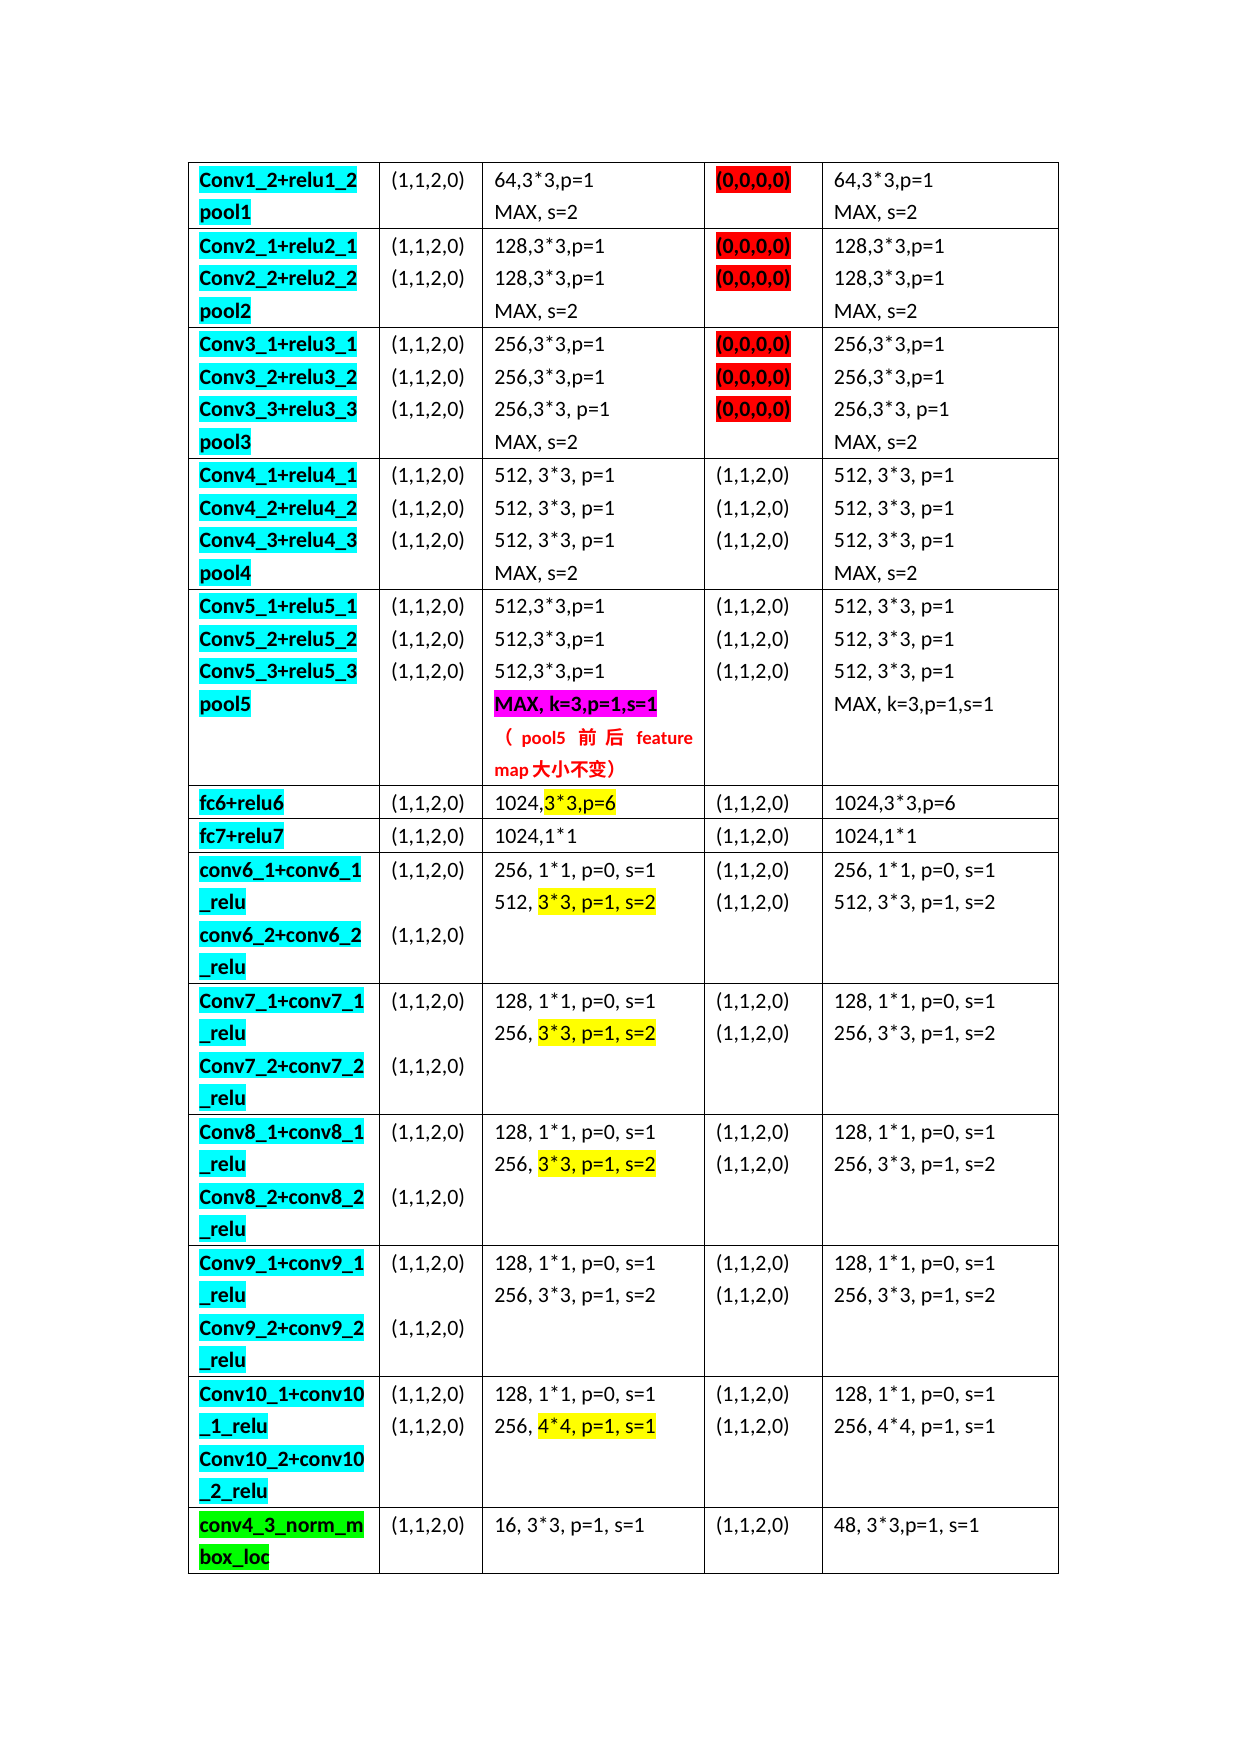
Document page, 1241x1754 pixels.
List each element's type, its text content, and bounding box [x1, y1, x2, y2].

table_cell (1,1,2,0) [380, 819, 482, 852]
table_cell (1,1,2,0) (1,1,2,0) (1,1,2,0) [380, 459, 482, 589]
table_cell Conv5_1+relu5_1 Conv5_2+relu5_2 Conv5_3+relu5_3 pool5 [189, 590, 379, 785]
table_cell (0,0,0,0) (0,0,0,0) [705, 163, 822, 228]
table_cell 1024,3*3,p=6 [483, 786, 704, 818]
table_cell 1024,1*1 [823, 819, 1058, 852]
table_cell (1,1,2,0) (1,1,2,0) [380, 229, 482, 327]
table_cell (1,1,2,0) (1,1,2,0) [380, 1377, 482, 1507]
table_cell (1,1,2,0) (1,1,2,0) [380, 1115, 482, 1245]
table_cell fc6+relu6 [189, 786, 379, 818]
table_cell (1,1,2,0) (1,1,2,0) (1,1,2,0) [705, 459, 822, 589]
table_cell Conv4_1+relu4_1 Conv4_2+relu4_2 Conv4_3+relu4_3 pool4 [189, 459, 379, 589]
table_cell (1,1,2,0) [380, 786, 482, 818]
table_cell 48, 3*3,p=1, s=1 60, 3*3,p=1, s=1 [823, 1508, 1058, 1573]
table_cell fc7+relu7 [189, 819, 379, 852]
table_cell (1,1,2,0) (1,1,2,0) [380, 984, 482, 1114]
table_cell conv4_3_norm_mbox_loc conv4_3_norm_mbox_conf [189, 1508, 379, 1573]
table_cell 128, 1*1, p=0, s=1 256, 3*3, p=1, s=2 [823, 1115, 1058, 1245]
table_cell (1,1,2,0) (1,1,2,0) [705, 984, 822, 1114]
table_cell 512, 3*3, p=1 512, 3*3, p=1 512, 3*3, p=1 MAX, s=2 [823, 459, 1058, 589]
table_cell 128, 1*1, p=0, s=1 256, 3*3, p=1, s=2 [823, 1246, 1058, 1376]
table_cell Conv8_1+conv8_1_relu Conv8_2+conv8_2_relu [189, 1115, 379, 1245]
table_cell 128,3*3,p=1 128,3*3,p=1 MAX, s=2 [483, 229, 704, 327]
table_cell (1,1,2,0) (1,1,2,0) [705, 1508, 822, 1573]
table_cell (1,1,2,0) (1,1,2,0) [705, 1246, 822, 1376]
table_cell (1,1,2,0) [705, 786, 822, 818]
table_cell 128, 1*1, p=0, s=1 256, 3*3, p=1, s=2 [823, 984, 1058, 1114]
table_cell 512, 3*3, p=1 512, 3*3, p=1 512, 3*3, p=1 MAX, k=3,p=1,s=1 [823, 590, 1058, 785]
table_cell (1,1,2,0) (1,1,2,0) [705, 1377, 822, 1507]
table_cell 512, 3*3, p=1 512, 3*3, p=1 512, 3*3, p=1 MAX, s=2 [483, 459, 704, 589]
table_cell (1,1,2,0) (1,1,2,0) [380, 1246, 482, 1376]
table_cell 128, 1*1, p=0, s=1 256, 3*3, p=1, s=2 [483, 1115, 704, 1245]
table_cell 128, 1*1, p=0, s=1 256, 3*3, p=1, s=2 [483, 984, 704, 1114]
table_cell Conv9_1+conv9_1_relu Conv9_2+conv9_2_relu [189, 1246, 379, 1376]
table_cell (1,1,2,0) (1,1,2,0) (1,1,2,0) [380, 590, 482, 785]
table_cell 1024,1*1 [483, 819, 704, 852]
table_cell (0,0,0,0) (0,0,0,0) [705, 229, 822, 327]
table_cell (1,1,2,0) (1,1,2,0) [705, 1115, 822, 1245]
table_cell 1024,3*3,p=6 [823, 786, 1058, 818]
table_cell Conv10_1+conv10_1_relu Conv10_2+conv10_2_relu [189, 1377, 379, 1507]
table_cell 256,3*3,p=1 256,3*3,p=1 256,3*3, p=1 MAX, s=2 [823, 328, 1058, 458]
table_cell (1,1,2,0) (1,1,2,0) [380, 1508, 482, 1573]
table_cell 128,3*3,p=1 128,3*3,p=1 MAX, s=2 [823, 229, 1058, 327]
table_cell Conv1_1+relu1_1 Conv1_2+relu1_2 pool1 [189, 163, 379, 228]
table_cell 128, 1*1, p=0, s=1 256, 4*4, p=1, s=1 [483, 1377, 704, 1507]
table_cell 64,3*3, p=1 64,3*3,p=1 MAX, s=2 [483, 163, 704, 228]
table_cell (1,1,2,0) (1,1,2,0) (1,1,2,0) [380, 328, 482, 458]
table_cell 64,3*3, p=1 64,3*3,p=1 MAX, s=2 [823, 163, 1058, 228]
table_cell Conv2_1+relu2_1 Conv2_2+relu2_2 pool2 [189, 229, 379, 327]
table_cell Conv7_1+conv7_1_relu Conv7_2+conv7_2_relu [189, 984, 379, 1114]
table_cell 256, 1*1, p=0, s=1 512, 3*3, p=1, s=2 [823, 853, 1058, 983]
table_cell (0,0,0,0) (0,0,0,0) (0,0,0,0) [705, 328, 822, 458]
table_cell (1,1,2,0) [705, 819, 822, 852]
table_cell 128, 1*1, p=0, s=1 256, 4*4, p=1, s=1 [823, 1377, 1058, 1507]
table_cell (1,1,2,0) (1,1,2,0) [380, 163, 482, 228]
table_cell 128, 1*1, p=0, s=1 256, 3*3, p=1, s=2 [483, 1246, 704, 1376]
table_cell Conv3_1+relu3_1 Conv3_2+relu3_2 Conv3_3+relu3_3 pool3 [189, 328, 379, 458]
table_cell 512,3*3,p=1 512,3*3,p=1 512,3*3,p=1 MAX, k=3,p=1,s=1 （pool5前后feature map大小不变） [483, 590, 704, 785]
table_cell 256, 1*1, p=0, s=1 512, 3*3, p=1, s=2 [483, 853, 704, 983]
table_cell conv6_1+conv6_1_relu conv6_2+conv6_2_relu [189, 853, 379, 983]
table_cell 256,3*3,p=1 256,3*3,p=1 256,3*3, p=1 MAX, s=2 [483, 328, 704, 458]
table_cell (1,1,2,0) (1,1,2,0) [380, 853, 482, 983]
table_cell (1,1,2,0) (1,1,2,0) [705, 853, 822, 983]
table_cell 16, 3*3, p=1, s=1 20, 3*3, p=1, s=1 [483, 1508, 704, 1573]
table_cell (1,1,2,0) (1,1,2,0) (1,1,2,0) [705, 590, 822, 785]
